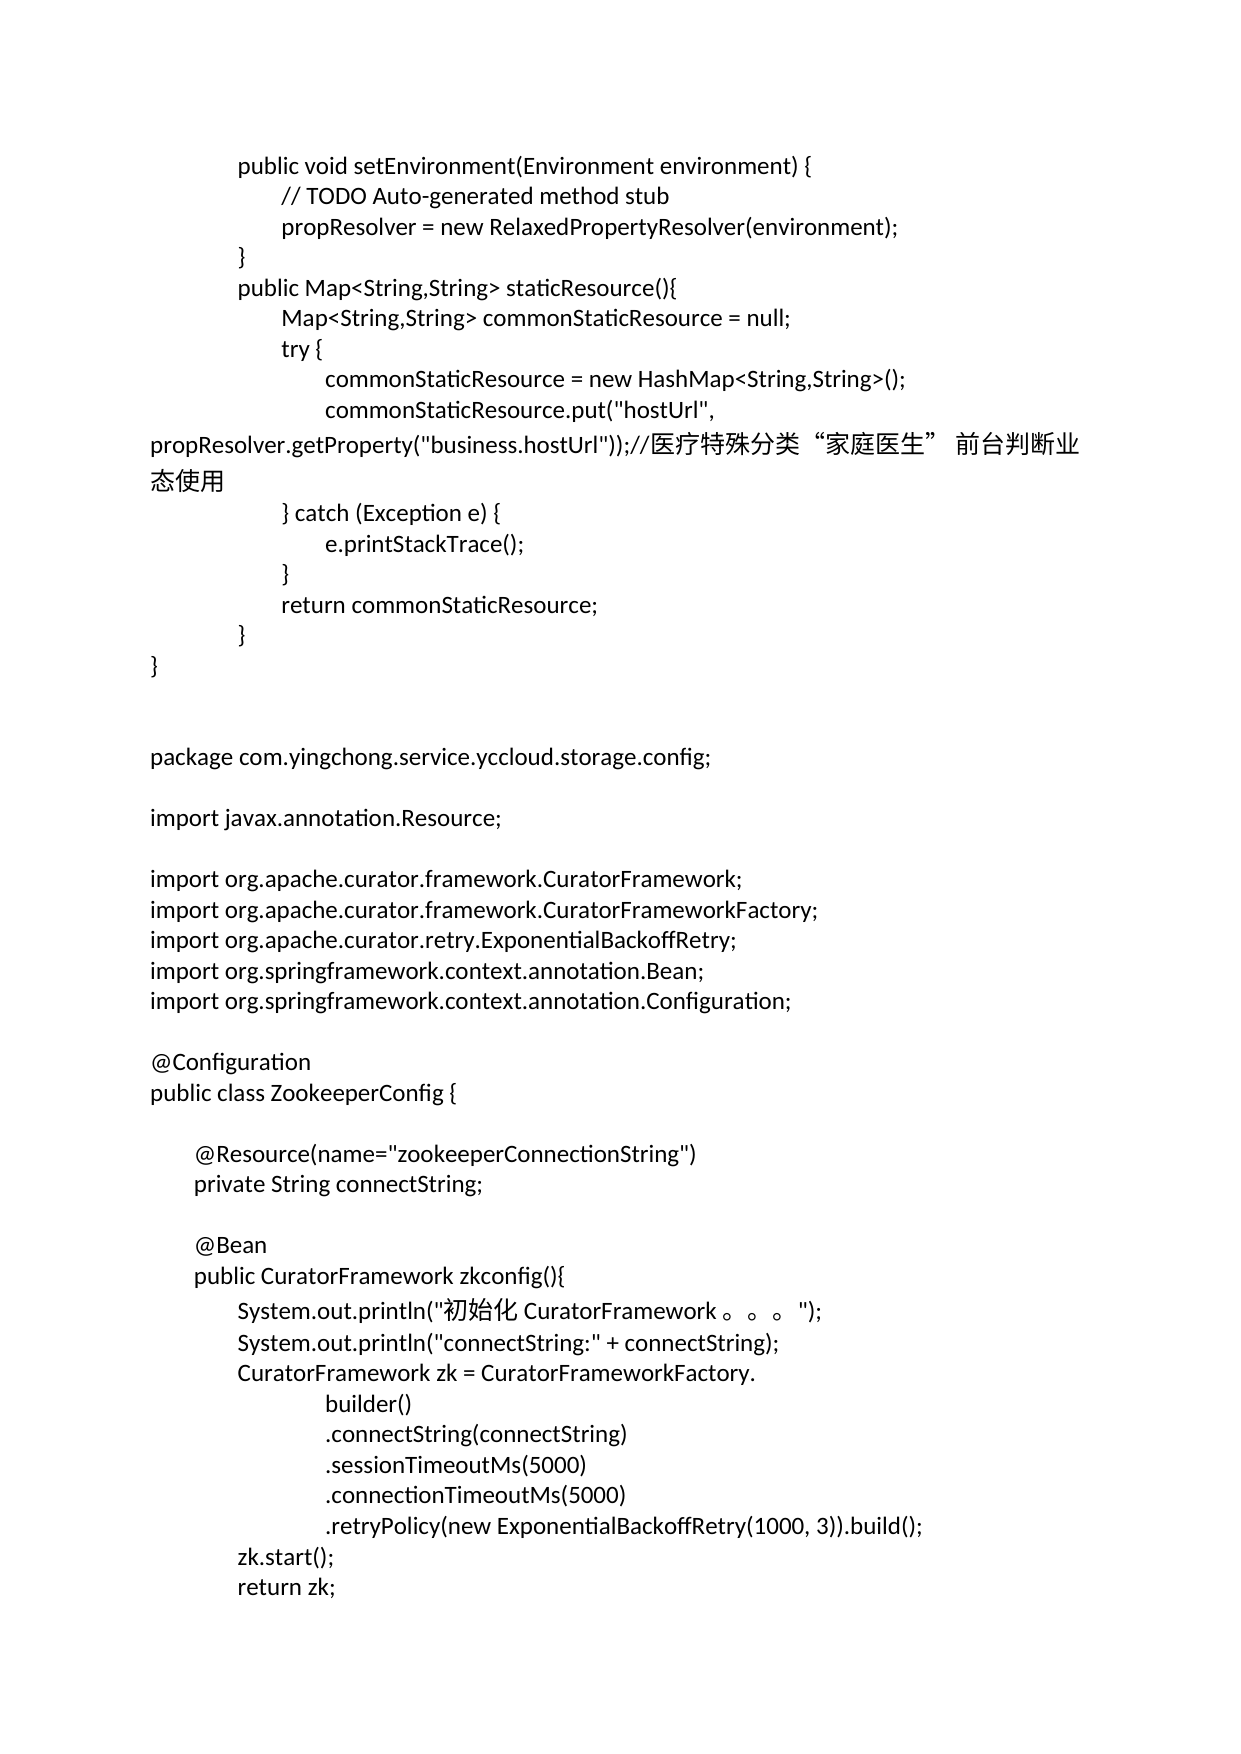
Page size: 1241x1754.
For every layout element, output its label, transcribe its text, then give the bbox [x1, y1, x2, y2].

text .connectString(connectString) [150, 1418, 1090, 1449]
text System.out.println("初始化CuratorFramework 。。。"); [150, 1291, 1090, 1327]
text import org.apache.curator.retry.ExponentialBackoffRetry; [150, 924, 1090, 955]
text propResolver = new RelaxedPropertyResolver(environment); [150, 211, 1090, 242]
text .retryPolicy(new ExponentialBackoffRetry(1000, 3)).build(); [150, 1510, 1090, 1541]
text } [150, 650, 1090, 680]
text .connectionTimeoutMs(5000) [150, 1479, 1090, 1510]
text public CuratorFramework zkconfig(){ [150, 1260, 1090, 1291]
text public Map<String,String> staticResource(){ [150, 272, 1090, 303]
text @Configuration [150, 1047, 1090, 1077]
text // TODO Auto-generated method stub [150, 181, 1090, 211]
text import org.apache.curator.framework.CuratorFramework; [150, 863, 1090, 894]
text @Bean [150, 1230, 1090, 1260]
text @Resource(name="zookeeperConnectionString") [150, 1138, 1090, 1169]
text commonStaticResource.put("hostUrl", propResolver.getProperty("business.hostUrl"));//医疗特殊分类“家庭医生” 前台判断业态使用 [150, 394, 1090, 497]
text commonStaticResource = new HashMap<String,String>(); [150, 364, 1090, 394]
text } [150, 242, 1090, 272]
text import org.springframework.context.annotation.Configuration; [150, 986, 1090, 1016]
text public void setEnvironment(Environment environment) { [150, 150, 1090, 181]
text Map<String,String> commonStaticResource = null; [150, 303, 1090, 333]
text try { [150, 333, 1090, 364]
text zk.start(); [150, 1541, 1090, 1571]
text .sessionTimeoutMs(5000) [150, 1449, 1090, 1479]
text import javax.annotation.Resource; [150, 802, 1090, 833]
text import org.springframework.context.annotation.Bean; [150, 955, 1090, 986]
text package com.yingchong.service.yccloud.storage.config; [150, 741, 1090, 772]
text System.out.println("connectString:" + connectString); [150, 1327, 1090, 1357]
text } catch (Exception e) { [150, 497, 1090, 528]
text } [150, 558, 1090, 589]
text import org.apache.curator.framework.CuratorFrameworkFactory; [150, 894, 1090, 924]
text e.printStackTrace(); [150, 528, 1090, 558]
text return zk; [150, 1571, 1090, 1602]
text } [150, 619, 1090, 650]
text return commonStaticResource; [150, 589, 1090, 619]
text CuratorFramework zk = CuratorFrameworkFactory. [150, 1357, 1090, 1388]
text builder() [150, 1388, 1090, 1418]
text public class ZookeeperConfig { [150, 1077, 1090, 1108]
text private String connectString; [150, 1169, 1090, 1199]
